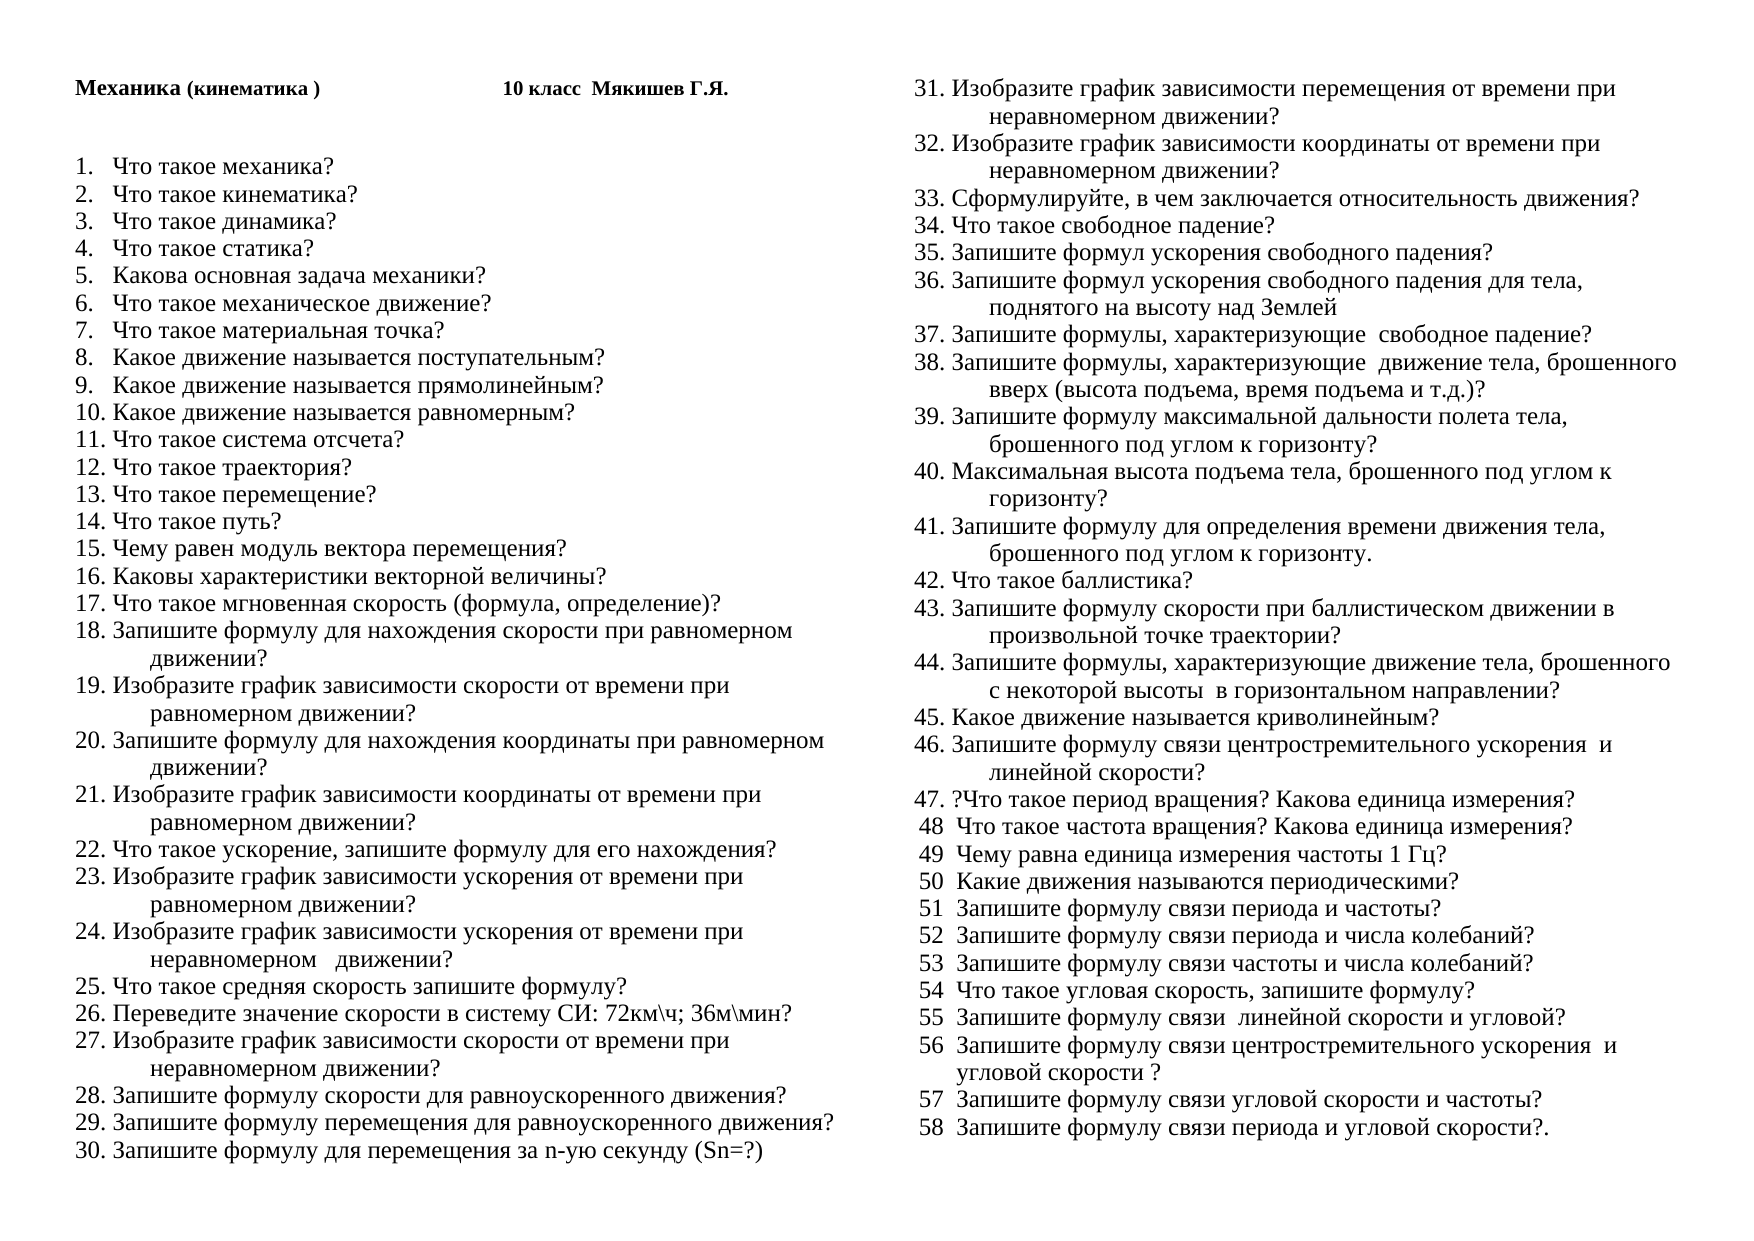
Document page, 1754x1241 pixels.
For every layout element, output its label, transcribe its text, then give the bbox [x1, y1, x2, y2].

list Запишите формулу связи периода и числа колебаний? [918, 922, 1679, 949]
list Какое движение называется равномерным? [75, 399, 840, 426]
list Запишите формулу связи периода и частоты? [918, 895, 1679, 922]
list Что такое баллистика? [914, 567, 1679, 594]
list Запишите формулу скорости при баллистическом движении в произвольной точке траектории? [914, 594, 1679, 649]
list Запишите формулу для нахождения координаты при равномерном движении? [75, 726, 840, 781]
list Запишите формулу для нахождения скорости при равномерном движении? [75, 617, 840, 672]
list Запишите формулу связи центростремительного ускорения и линейной скорости? [914, 731, 1679, 786]
list Запишите формулу для перемещения за n-ую секунду (Sn=?) [75, 1136, 840, 1163]
list Что такое мгновенная скорость (формула, определение)? [75, 590, 840, 617]
list Чему равен модуль вектора перемещения? [75, 535, 840, 562]
list Изобразите график зависимости ускорения от времени при неравномерном движении? [75, 918, 840, 972]
list Что такое угловая скорость, запишите формулу? [918, 977, 1679, 1004]
list Запишите формулу перемещения для равноускоренного движения? [75, 1109, 840, 1136]
subtitle Механика (кинематика ) 10 класс Мякишев Г.Я. [75, 75, 840, 100]
list Запишите формулу связи центростремительного ускорения и угловой скорости ? [918, 1031, 1679, 1086]
list Какова основная задача механики? [75, 262, 840, 289]
list ?Что такое период вращения? Какова единица измерения? [914, 786, 1679, 813]
list Что такое система отсчета? [75, 426, 840, 453]
list Что такое средняя скорость запишите формулу? [75, 972, 840, 1000]
list Что такое механическое движение? [75, 289, 840, 317]
list Чему равна единица измерения частоты 1 Гц? [918, 840, 1679, 867]
list Запишите формулу связи периода и угловой скорости?. [918, 1113, 1679, 1141]
list Какое движение называется прямолинейным? [75, 371, 840, 399]
list Что такое материальная точка? [75, 317, 840, 344]
list Что такое путь? [75, 508, 840, 535]
list Изобразите график зависимости перемещения от времени при неравномерном движении? [914, 75, 1679, 130]
list Что такое статика? [75, 235, 840, 262]
list Изобразите график зависимости скорости от времени при равномерном движении? [75, 672, 840, 726]
list Изобразите график зависимости координаты от времени при равномерном движении? [75, 781, 840, 836]
list Что такое перемещение? [75, 481, 840, 508]
list Что такое частота вращения? Какова единица измерения? [918, 813, 1679, 840]
list Запишите формулу скорости для равноускоренного движения? [75, 1082, 840, 1109]
list Что такое свободное падение? [914, 212, 1679, 239]
list Запишите формул ускорения свободного падения? [914, 239, 1679, 266]
list Изобразите график зависимости ускорения от времени при равномерном движении? [75, 863, 840, 918]
list Запишите формулу максимальной дальности полета тела, брошенного под углом к горизонту? [914, 403, 1679, 458]
list Запишите формулы, характеризующие движение тела, брошенного вверх (высота подъема, время подъема и т.д.)? [914, 348, 1679, 403]
list Запишите формулу для определения времени движения тела, брошенного под углом к горизонту. [914, 512, 1679, 567]
list Изобразите график зависимости координаты от времени при неравномерном движении? [914, 130, 1679, 184]
list Запишите формулы, характеризующие свободное падение? [914, 321, 1679, 348]
list Какие движения называются периодическими? [918, 867, 1679, 895]
list Максимальная высота подъема тела, брошенного под углом к горизонту? [914, 458, 1679, 512]
list Запишите формулы, характеризующие движение тела, брошенного с некоторой высоты в горизонтальном направлении? [914, 649, 1679, 704]
list Что такое кинематика? [75, 180, 840, 208]
list Запишите формулу связи линейной скорости и угловой? [918, 1004, 1679, 1031]
list Переведите значение скорости в систему СИ: 72км\ч; 36м\мин? [75, 1000, 840, 1027]
list Запишите формулу связи частоты и числа колебаний? [918, 949, 1679, 977]
list Каковы характеристики векторной величины? [75, 562, 840, 590]
list Сформулируйте, в чем заключается относительность движения? [914, 184, 1679, 212]
list Что такое траектория? [75, 453, 840, 481]
list Что такое динамика? [75, 208, 840, 235]
list Что такое ускорение, запишите формулу для его нахождения? [75, 836, 840, 863]
list Запишите формулу связи угловой скорости и частоты? [918, 1086, 1679, 1113]
list Какое движение называется криволинейным? [914, 704, 1679, 731]
list Что такое механика? [75, 153, 840, 180]
list Изобразите график зависимости скорости от времени при неравномерном движении? [75, 1027, 840, 1082]
list Какое движение называется поступательным? [75, 344, 840, 371]
list Запишите формул ускорения свободного падения для тела, поднятого на высоту над Землей [914, 266, 1679, 321]
